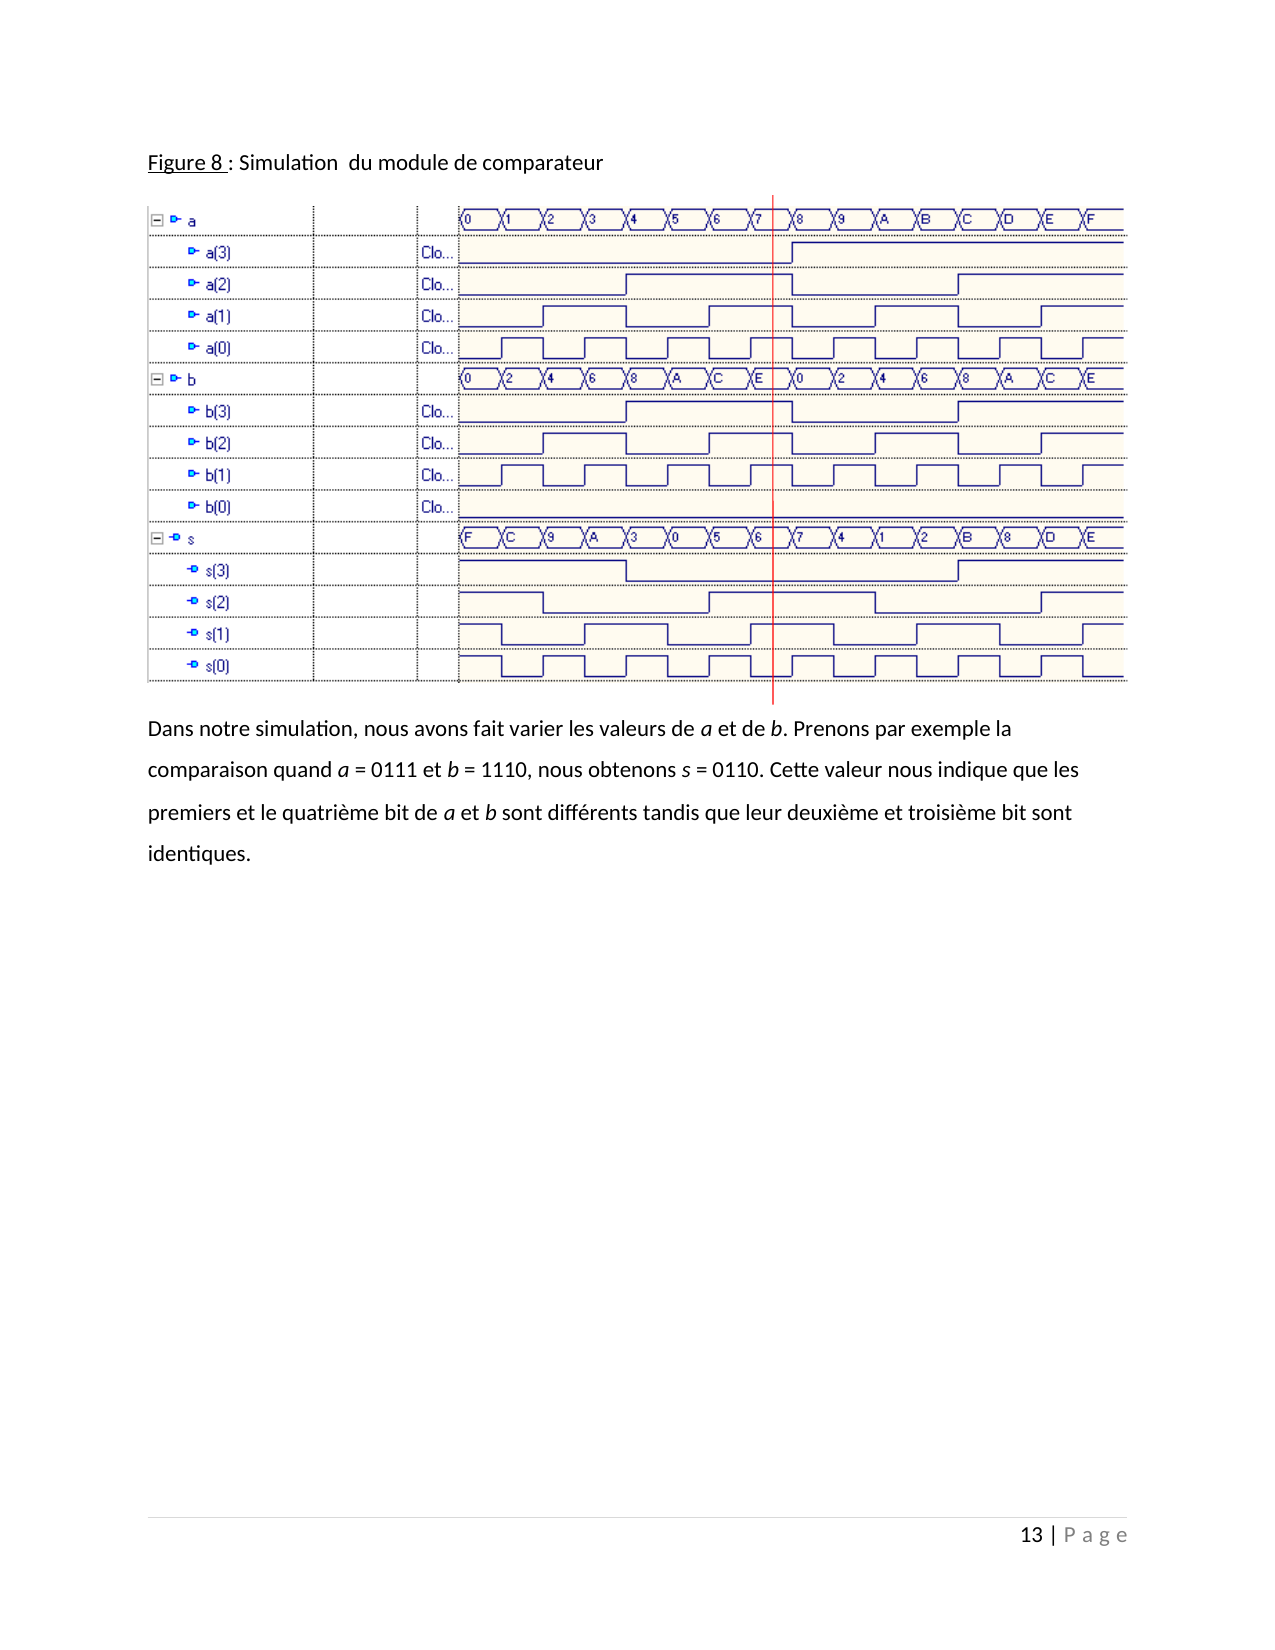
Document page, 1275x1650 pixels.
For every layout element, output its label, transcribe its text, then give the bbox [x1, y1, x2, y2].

picture [774, 206, 1128, 683]
picture [147, 206, 772, 683]
text Figure 8 : Simulation du module de comparateur [148, 148, 1127, 176]
text Dans notre simulation, nous avons fait varier les valeurs de a et de b. Prenons par exemple la comparaison quand a = 0111 et b = 1110, nous obtenons s = 0110. Cette valeur nous indique que les premiers et le quatrième bit de a et b sont différents tandis que leur deuxième et troisième bit sont identiques. [148, 714, 1127, 868]
